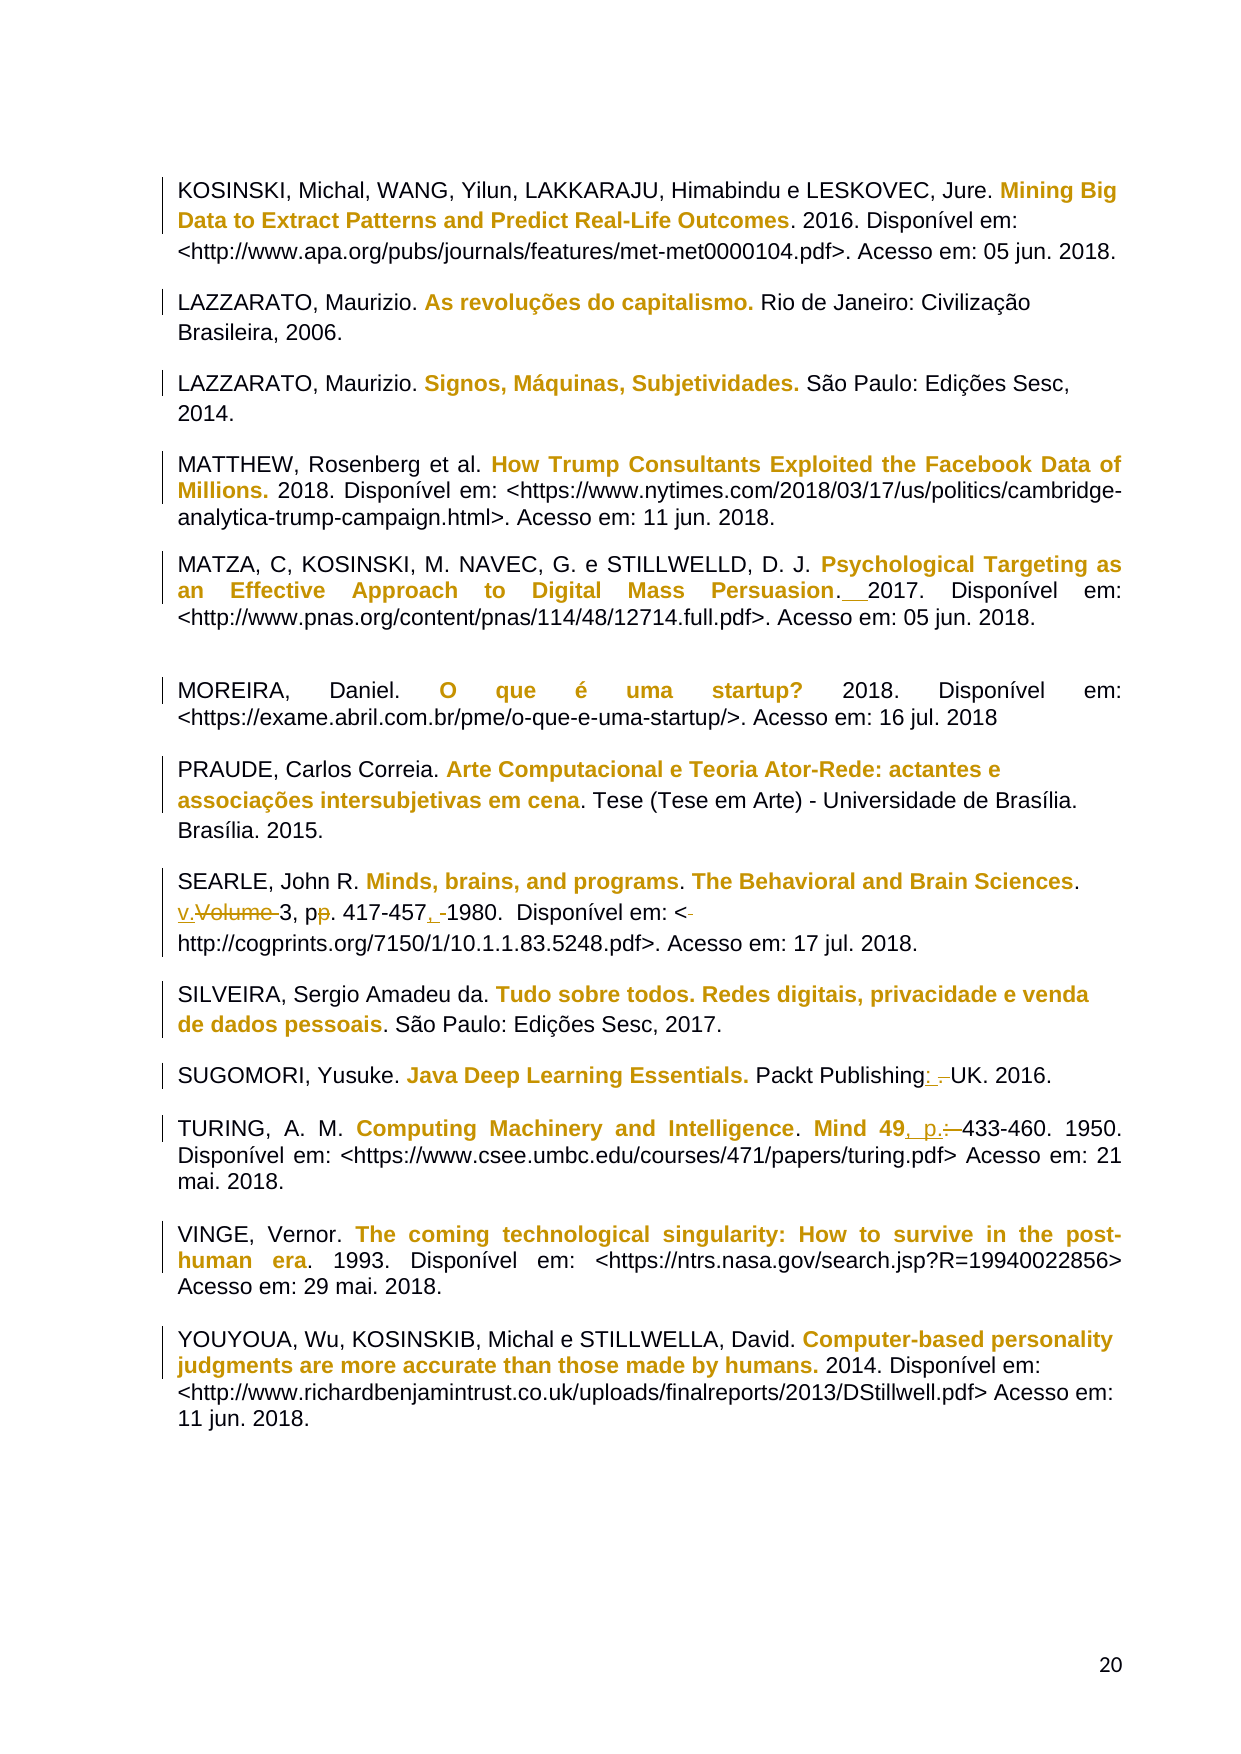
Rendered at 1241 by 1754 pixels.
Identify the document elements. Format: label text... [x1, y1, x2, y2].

text MATZA, C, KOSINSKI, M. NAVEC, G. e STILLWELLD, D. J. Psychological Targeting as an Effective Approach to Digital Mass Persuasion.2017. Disponível em: <http://www.pnas.org/content/pnas/114/48/12714.full.pdf>. Acesso em: 05 jun. 2018. [177, 551, 1122, 630]
text KOSINSKI, Michal, WANG, Yilun, LAKKARAJU, Himabindu e LESKOVEC, Jure. Mining Big Data to Extract Patterns and Predict Real-Life Outcomes. 2016. Disponível em: <http://www.apa.org/pubs/journals/features/met-met0000104.pdf>. Acesso em: 05 jun. 2018. [177, 177, 1122, 264]
text MOREIRA, Daniel. O que é uma startup? 2018. Disponível em: <https://exame.abril.com.br/pme/o-que-e-uma-startup/>. Acesso em: 16 jul. 2018 [177, 677, 1122, 730]
text LAZZARATO, Maurizio. As revoluções do capitalismo. Rio de Janeiro: Civilização Brasileira, 2006. [177, 289, 1122, 345]
text SUGOMORI, Yusuke. Java Deep Learning Essentials. Packt PublishingUK. 2016. [177, 1062, 1122, 1089]
text PRAUDE, Carlos Correia. Arte Computacional e Teoria Ator-Rede: actantes e associações intersubjetivas em cena. Tese (Tese em Arte) - Universidade de Brasília. Brasília. 2015. [177, 756, 1122, 843]
text TURING, A. M. Computing Machinery and Intelligence. Mind 49433-460. 1950. Disponível em: <https://www.csee.umbc.edu/courses/471/papers/turing.pdf> Acesso em: 21 mai. 2018. [177, 1115, 1122, 1194]
text VINGE, Vernor. The coming technological singularity: How to survive in the post-human era. 1993. Disponível em: <https://ntrs.nasa.gov/search.jsp?R=19940022856> Acesso em: 29 mai. 2018. [177, 1221, 1122, 1300]
text MATTHEW, Rosenberg et al. How Trump Consultants Exploited the Facebook Data of Millions. 2018. Disponível em: <https://www.nytimes.com/2018/03/17/us/politics/cambridge-analytica-trump-campaign.html>. Acesso em: 11 jun. 2018. [177, 451, 1122, 530]
text SEARLE, John R. Minds, brains, and programs. The Behavioral and Brain Sciences. 3, p. 417-4571980. Disponível em: <http://cogprints.org/7150/1/10.1.1.83.5248.pdf>. Acesso em: 17 jul. 2018. [177, 868, 1122, 957]
text YOUYOUA, Wu, KOSINSKIB, Michal e STILLWELLA, David. Computer-based personality judgments are more accurate than those made by humans. 2014. Disponível em: <http://www.richardbenjamintrust.co.uk/uploads/finalreports/2013/DStillwell.pdf> Acesso em: 11 jun. 2018. [177, 1326, 1122, 1431]
text LAZZARATO, Maurizio. Signos, Máquinas, Subjetividades. São Paulo: Edições Sesc, 2014. [177, 370, 1122, 426]
text SILVEIRA, Sergio Amadeu da. Tudo sobre todos. Redes digitais, privacidade e venda de dados pessoais. São Paulo: Edições Sesc, 2017. [177, 981, 1122, 1038]
